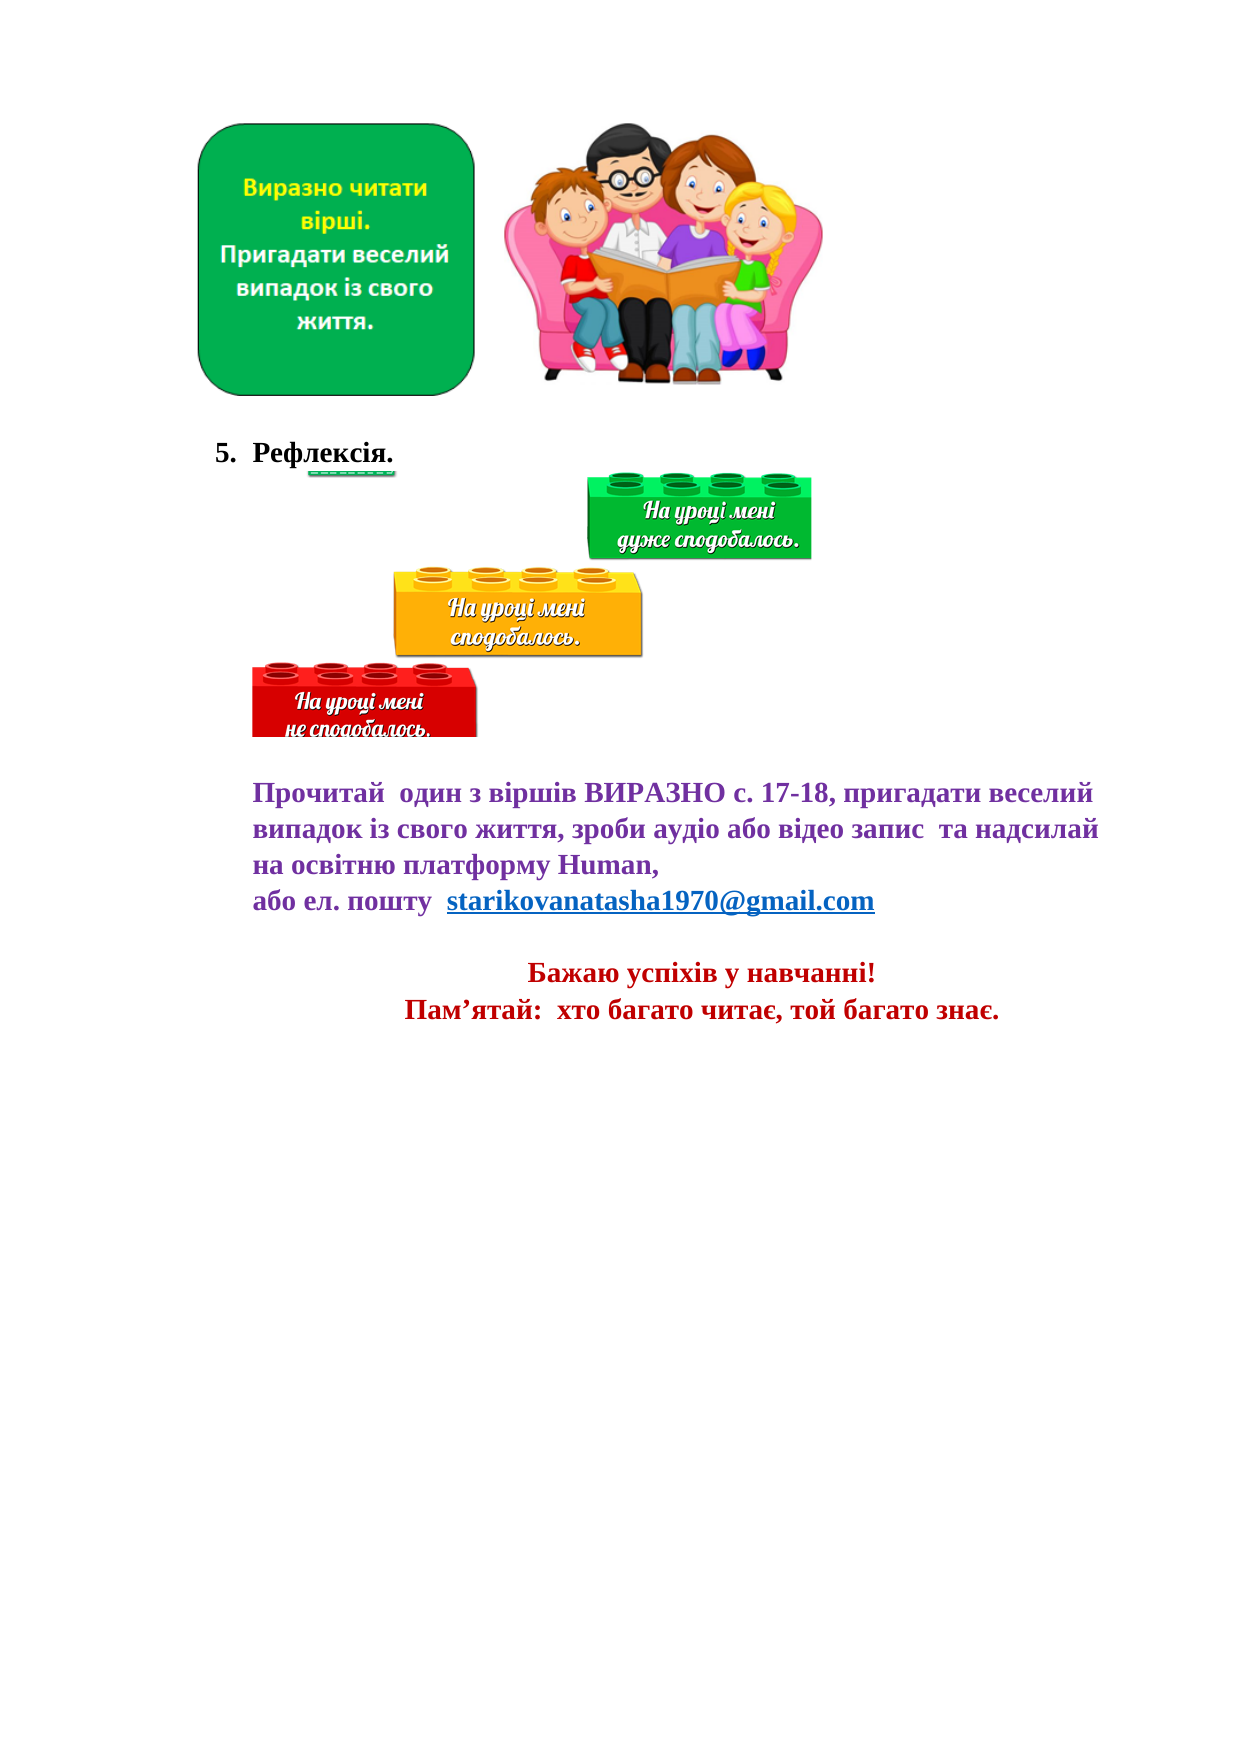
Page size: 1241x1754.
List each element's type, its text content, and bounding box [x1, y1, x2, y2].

list Прочитай один з віршів ВИРАЗНО с. 17-18, пригадати веселий випадок із свого життя, зроби аудіо або відео запис та надсилай на освітню платформу Human, [252, 775, 1152, 881]
list або ел. пошту starikovanatasha1970@gmail.com [252, 883, 1152, 917]
list Рефлексія. [215, 435, 1152, 469]
list Пам’ятай: хто багато читає, той багато знає. [252, 992, 1152, 1025]
list Бажаю успіхів у навчанні! [252, 956, 1152, 989]
picture [252, 471, 812, 737]
picture [177, 118, 826, 417]
